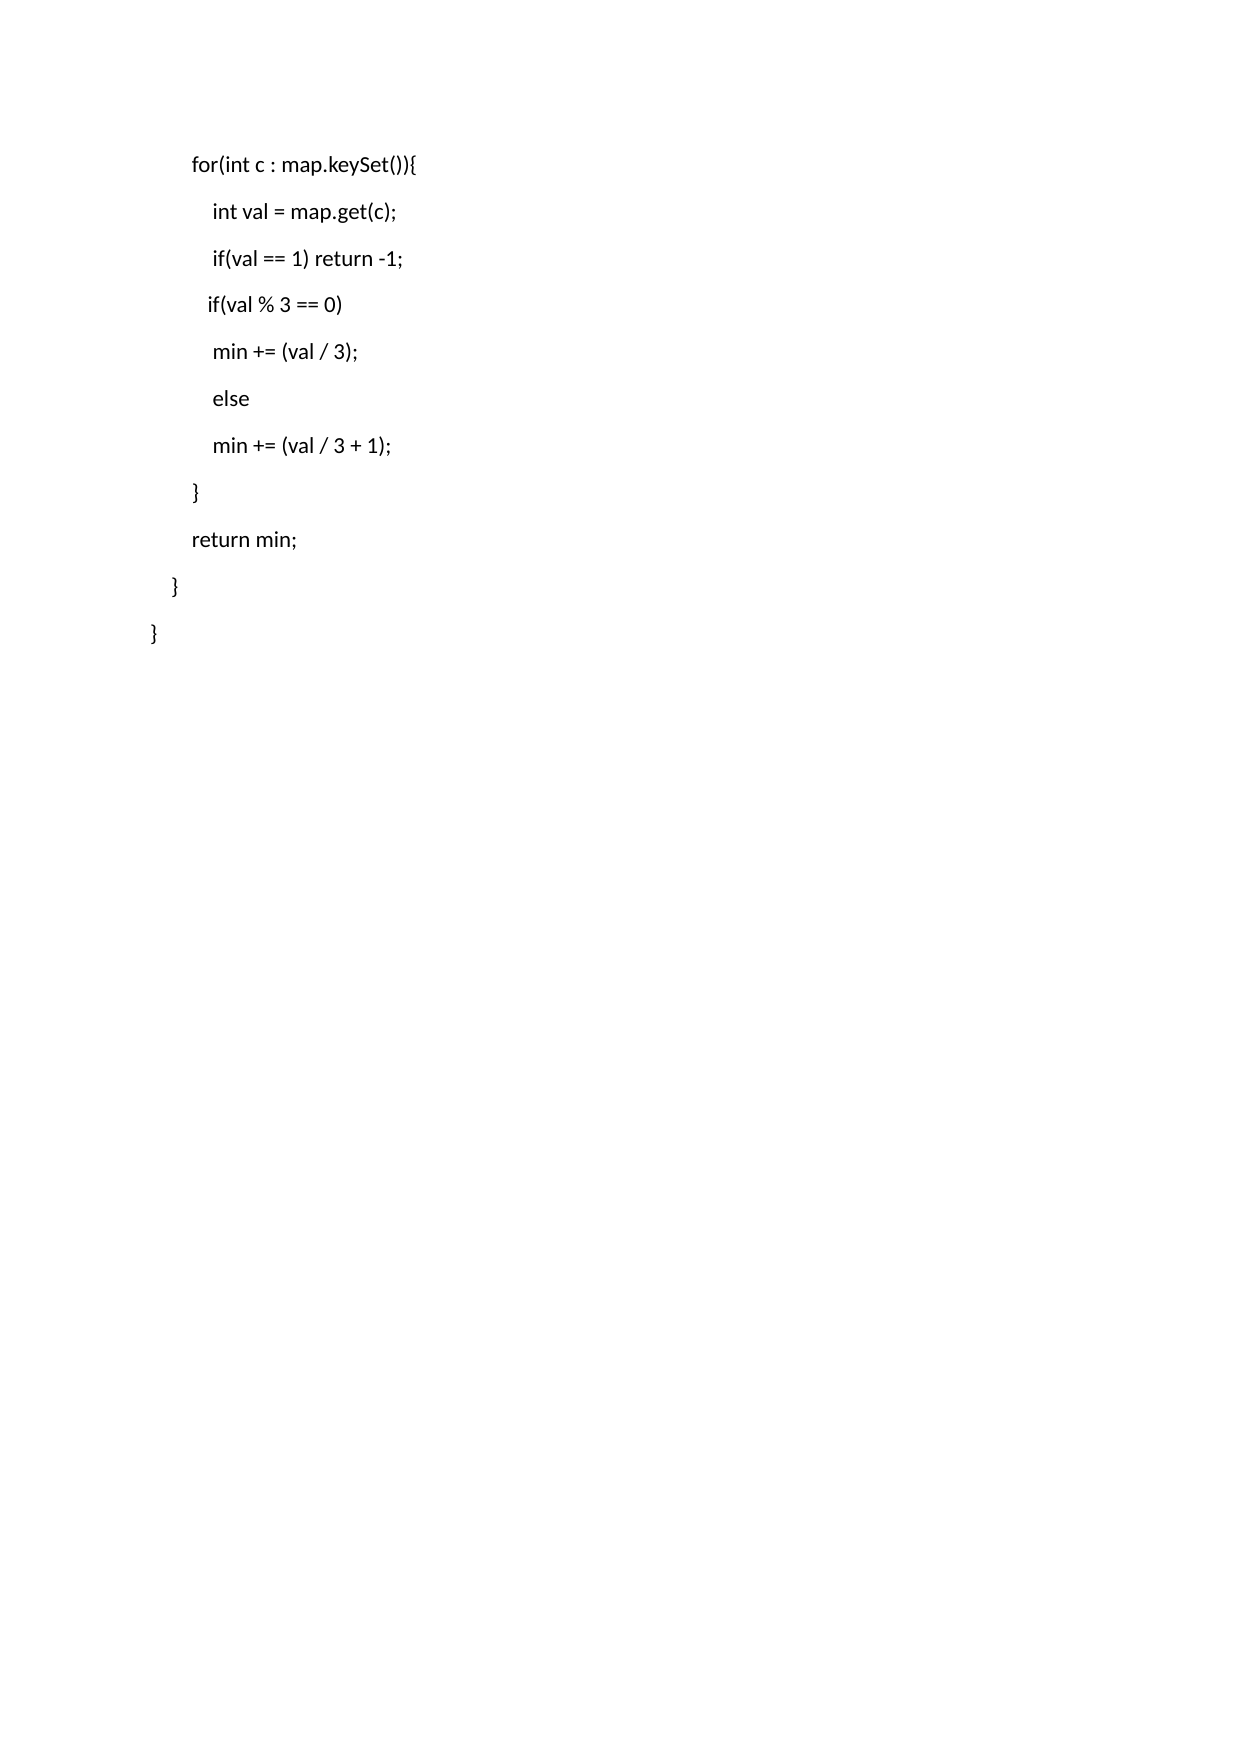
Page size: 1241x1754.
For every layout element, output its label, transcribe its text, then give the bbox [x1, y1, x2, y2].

text int val = map.get(c); [150, 197, 1090, 225]
text if(val == 1) return -1; [150, 244, 1090, 272]
text } [150, 619, 1090, 647]
text min += (val / 3 + 1); [150, 431, 1090, 459]
text else [150, 384, 1090, 412]
text for(int c : map.keySet()){ [150, 150, 1090, 178]
text if(val % 3 == 0) [150, 291, 1090, 319]
text min += (val / 3); [150, 337, 1090, 366]
text } [150, 478, 1090, 506]
text return min; [150, 525, 1090, 553]
text } [150, 572, 1090, 600]
